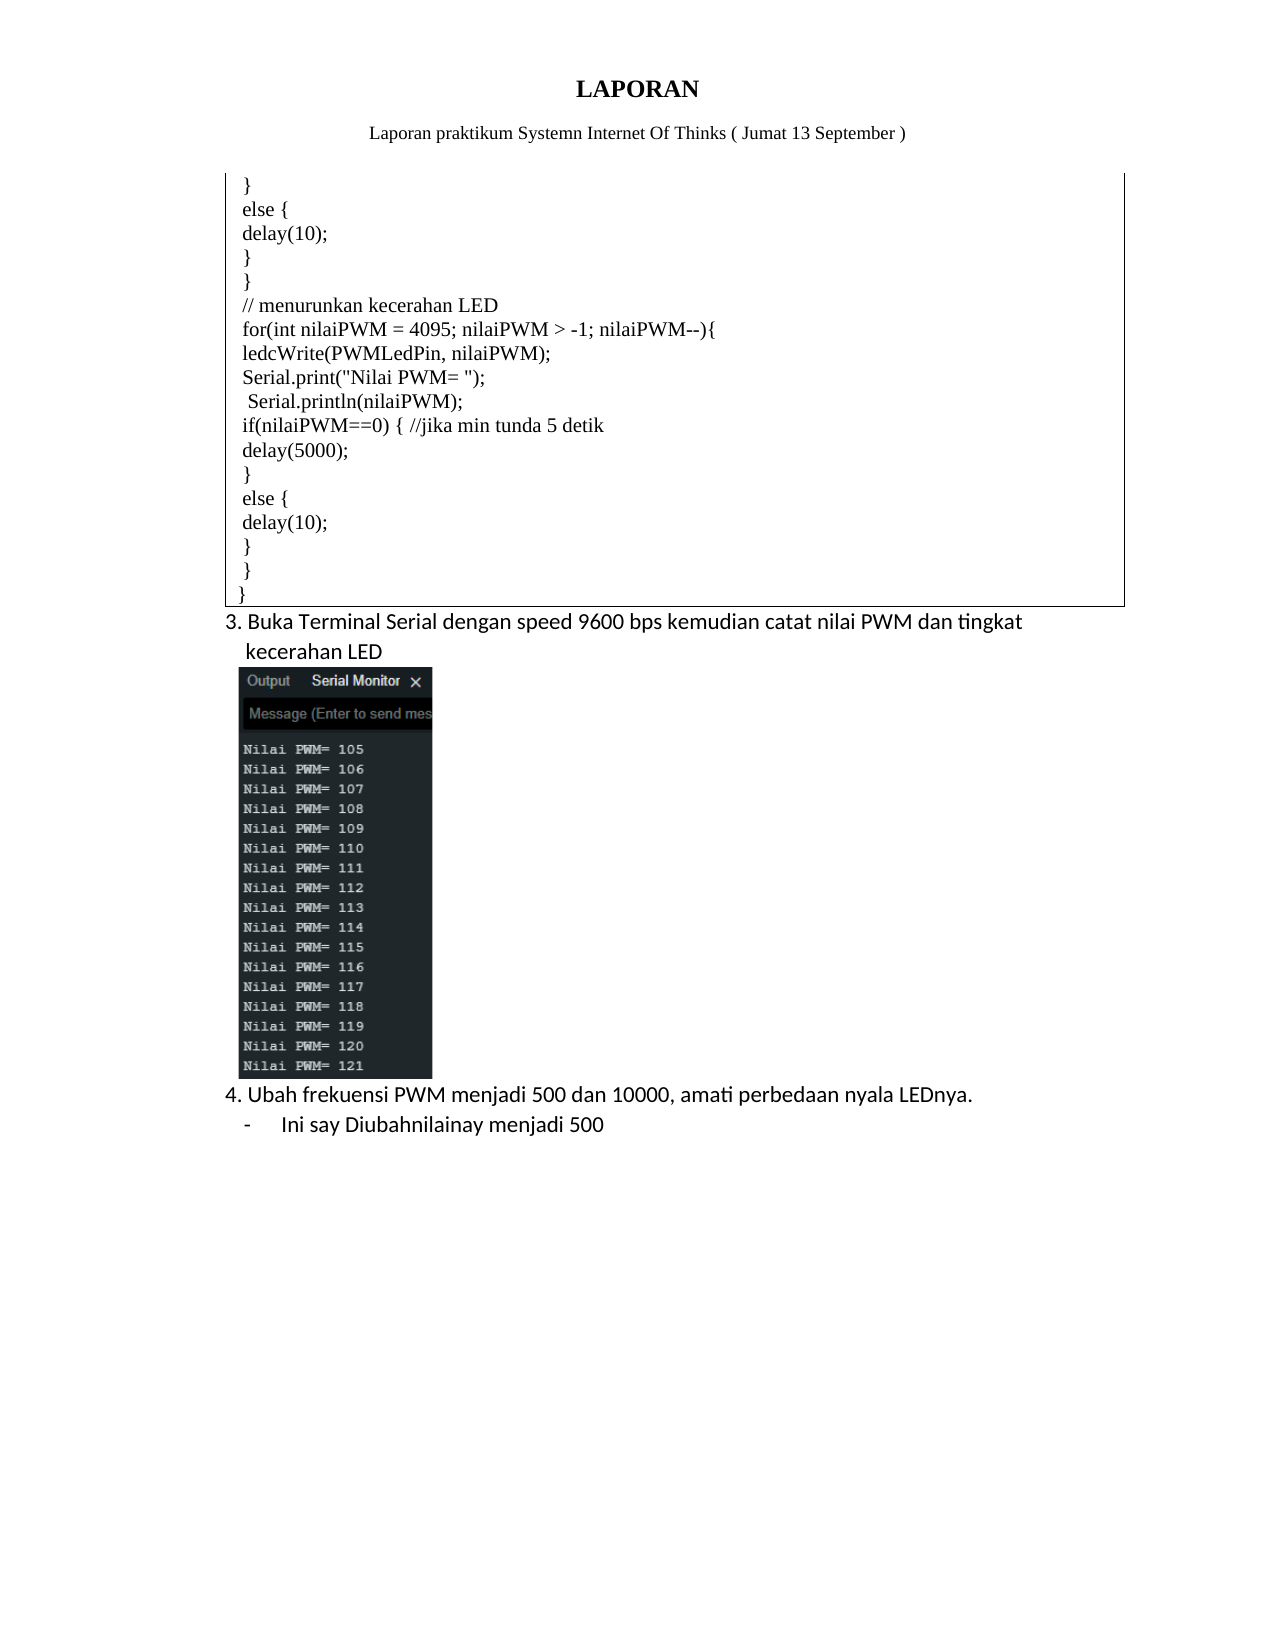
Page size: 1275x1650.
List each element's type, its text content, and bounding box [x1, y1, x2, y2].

table_cell delay(5000); [226, 438, 1124, 462]
table_cell ledcWrite(PWMLedPin, nilaiPWM); [226, 341, 1124, 365]
text 3. Buka Terminal Serial dengan speed 9600 bps kemudian catat nilai PWM dan tingkat [225, 607, 1125, 635]
table_cell } [226, 582, 1124, 606]
table_cell Serial.print("Nilai PWM= "); [226, 365, 1124, 389]
text kecerahan LED [225, 637, 1125, 665]
table_cell } [226, 173, 1124, 197]
table_cell else { [226, 197, 1124, 221]
picture [238, 667, 433, 1079]
table_cell } [226, 245, 1124, 269]
table_cell } [226, 462, 1124, 486]
list Ini say Diubahnilainay menjadi 500 [244, 1111, 1125, 1138]
table_cell } [226, 269, 1124, 293]
table_cell if(nilaiPWM==0) { //jika min tunda 5 detik [226, 414, 1124, 437]
text 4. Ubah frekuensi PWM menjadi 500 dan 10000, amati perbedaan nyala LEDnya. [225, 1080, 1125, 1108]
table_cell Serial.println(nilaiPWM); [226, 389, 1124, 413]
table_cell } [226, 558, 1124, 582]
table_cell delay(10); [226, 510, 1124, 534]
table_cell for(int nilaiPWM = 4095; nilaiPWM > -1; nilaiPWM--){ [226, 317, 1124, 341]
table_cell } [226, 534, 1124, 558]
table_cell // menurunkan kecerahan LED [226, 293, 1124, 317]
table_cell delay(10); [226, 221, 1124, 245]
table_cell else { [226, 486, 1124, 510]
